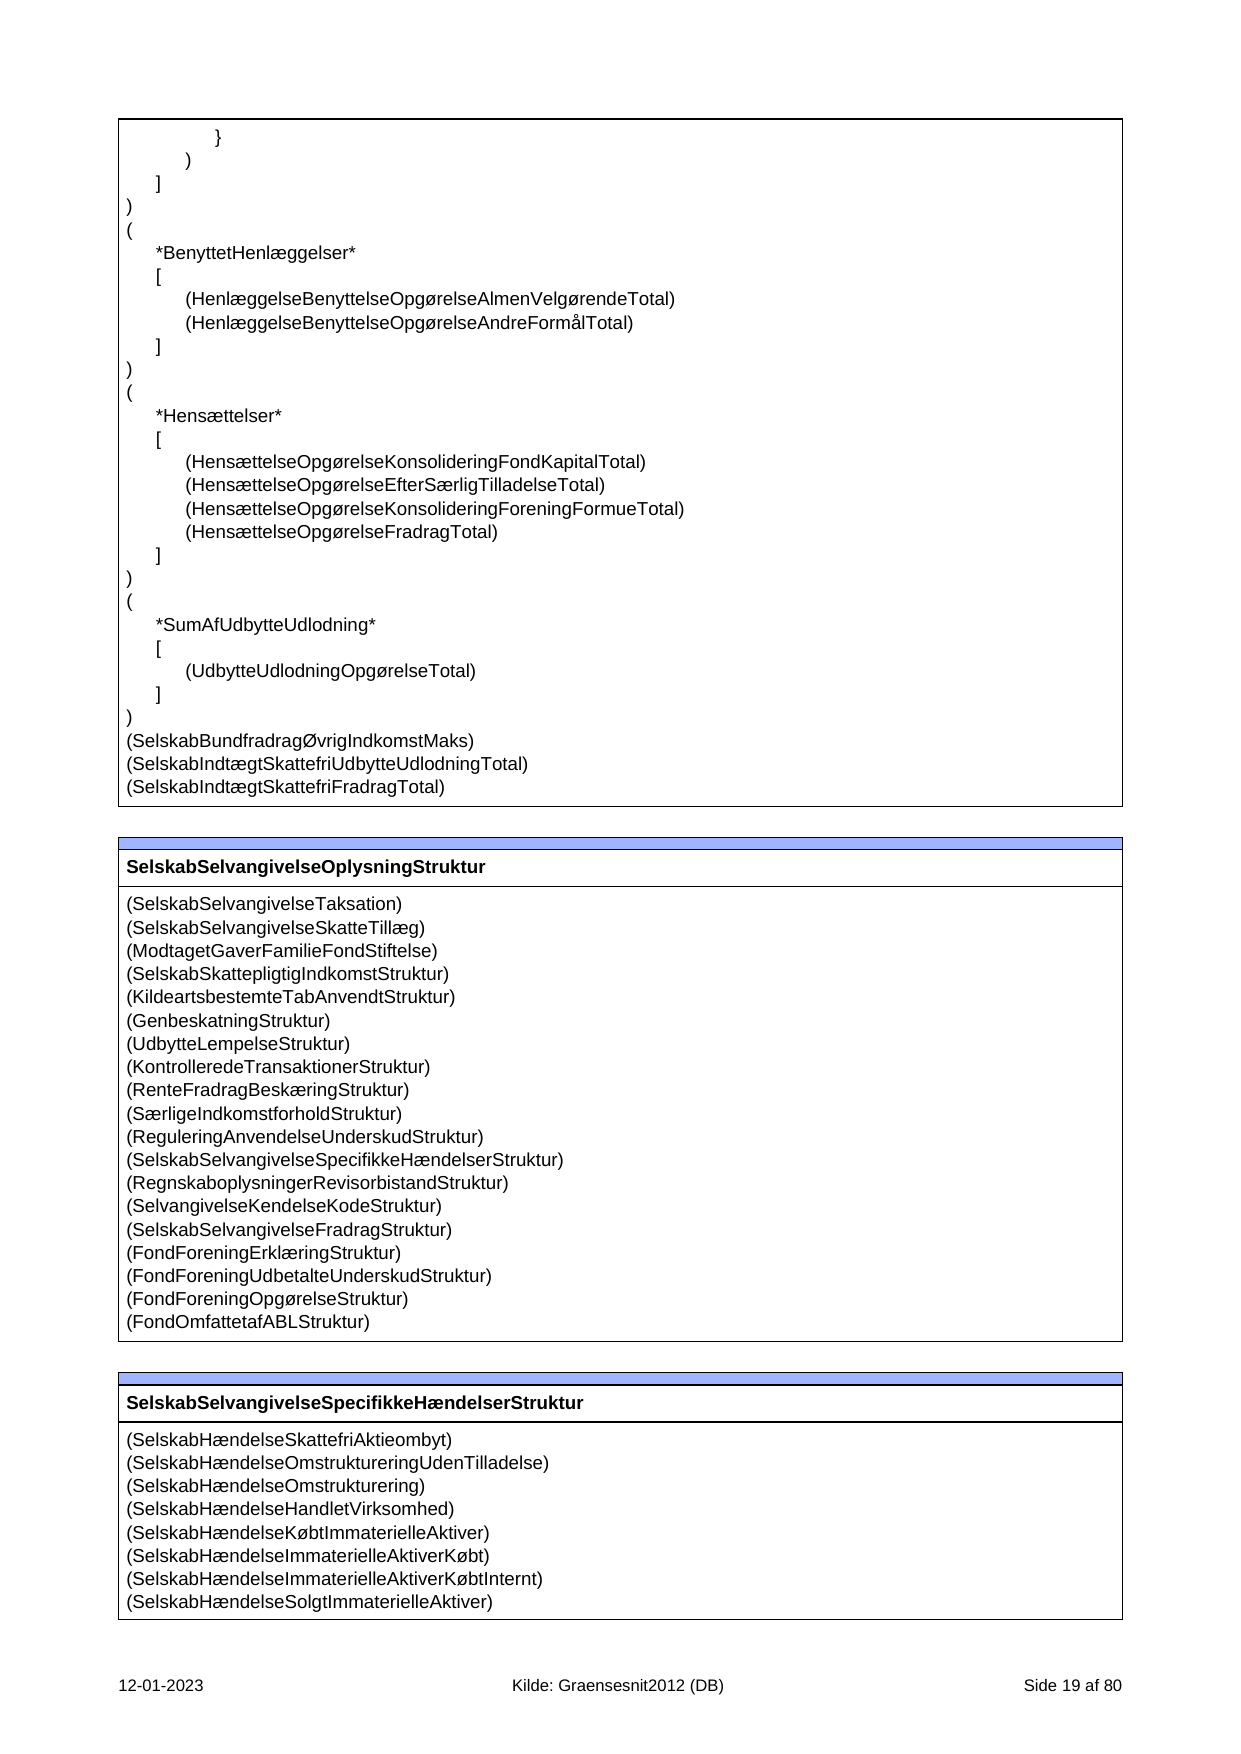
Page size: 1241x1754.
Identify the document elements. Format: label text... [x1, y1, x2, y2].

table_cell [119, 120, 1122, 806]
table_header [119, 838, 1122, 849]
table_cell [119, 1423, 1122, 1619]
table_cell SelskabSelvangivelseOplysningStruktur [119, 850, 1122, 886]
table_header [119, 1373, 1122, 1384]
table_cell (SelskabSelvangivelseTaksation) (SelskabSelvangivelseSkatteTillæg) (ModtagetGaverFamilieFondStiftelse) (SelskabSkattepligtigIndkomstStruktur) (KildeartsbestemteTabAnvendtStruktur) (GenbeskatningStruktur) (UdbytteLempelseStruktur) (KontrolleredeTransaktionerStruktur) (RenteFradragBeskæringStruktur) (SærligeIndkomstforholdStruktur) (ReguleringAnvendelseUnderskudStruktur) (SelskabSelvangivelseSpecifikkeHændelserStruktur) (RegnskaboplysningerRevisorbistandStruktur) (SelvangivelseKendelseKodeStruktur) (SelskabSelvangivelseFradragStruktur) (FondForeningErklæringStruktur) (FondForeningUdbetalteUnderskudStruktur) (FondForeningOpgørelseStruktur) (FondOmfattetafABLStruktur) [119, 887, 1122, 1341]
table_cell SelskabSelvangivelseSpecifikkeHændelserStruktur [119, 1386, 1122, 1421]
